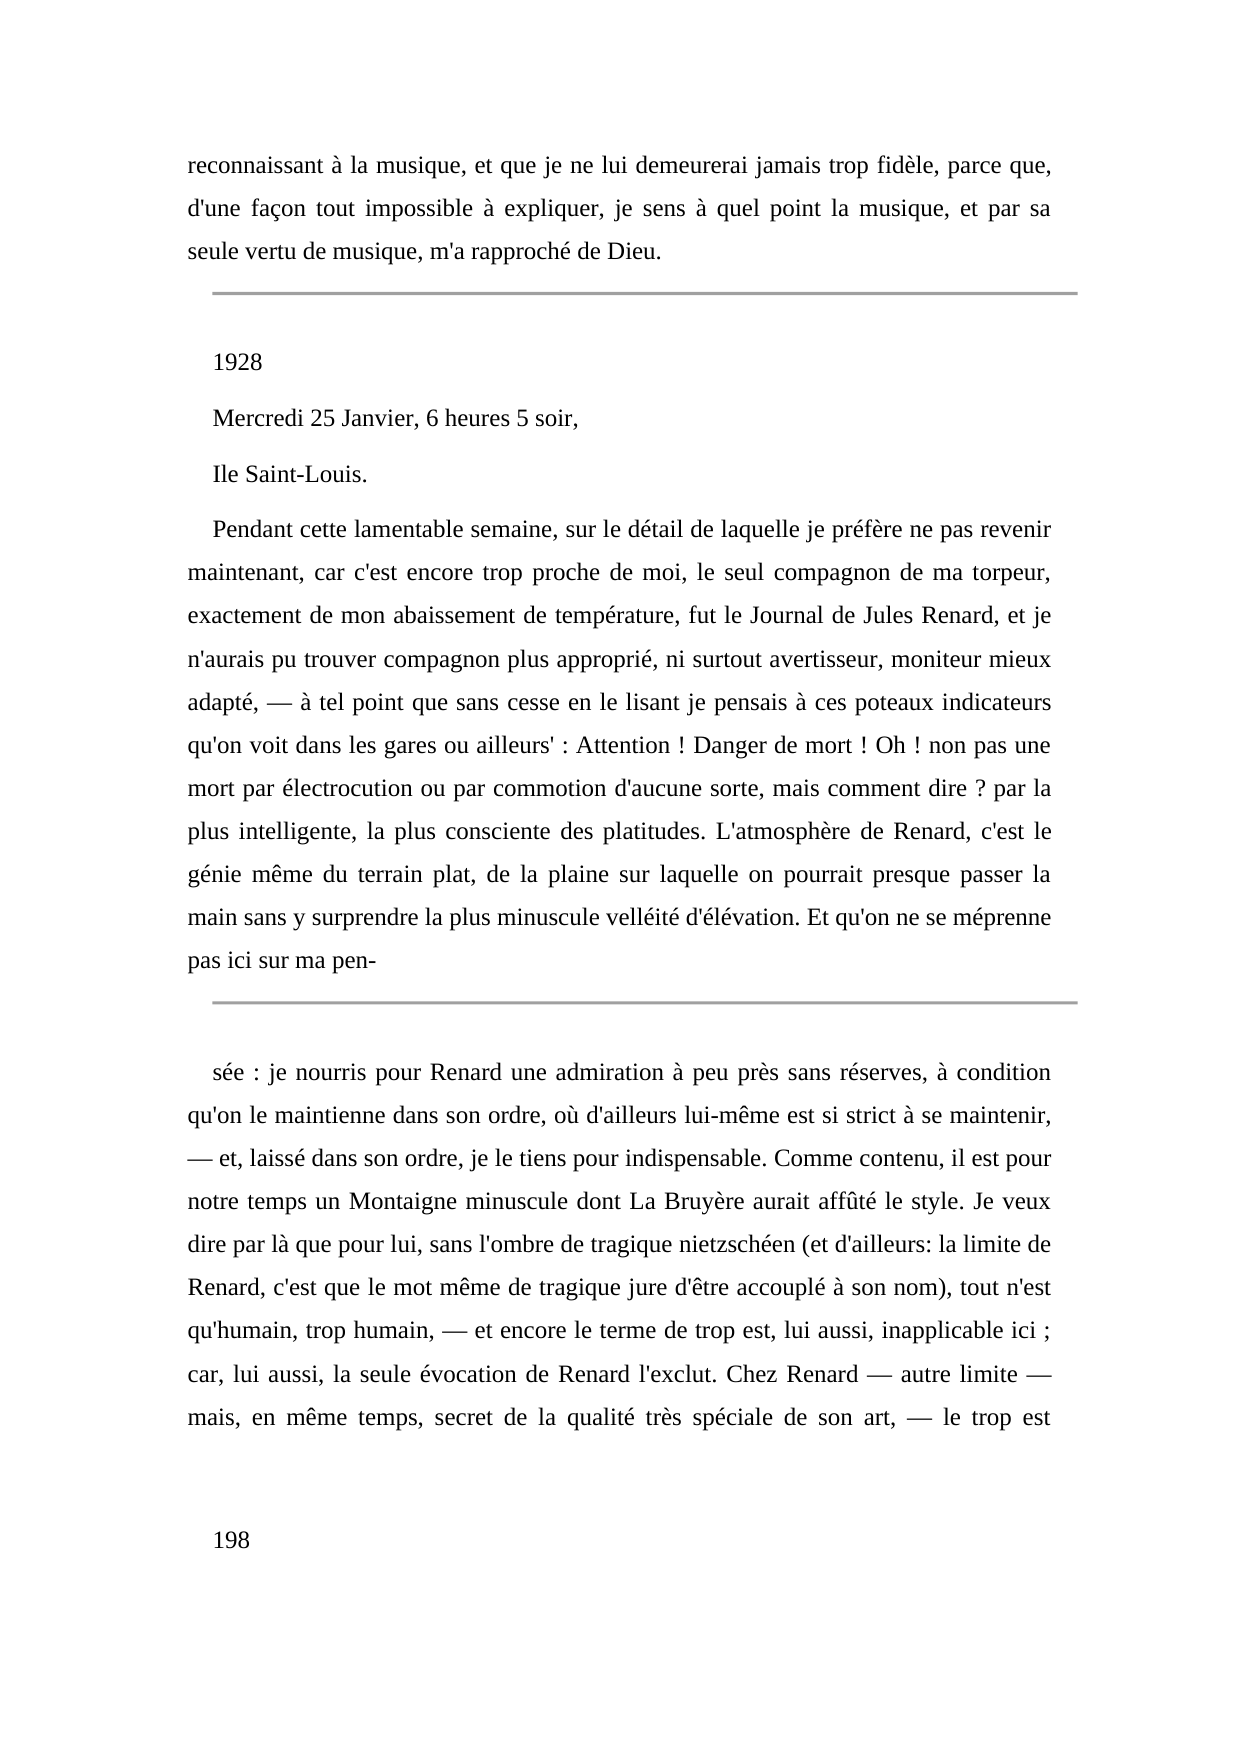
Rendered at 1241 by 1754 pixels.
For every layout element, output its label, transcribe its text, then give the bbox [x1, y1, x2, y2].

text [187, 1057, 1053, 1431]
text 1928 [187, 347, 1053, 376]
text Ile Saint-Louis. [187, 459, 1053, 487]
text Mercredi 25 Janvier, 6 heures 5 soir, [187, 403, 1053, 432]
text Pendant cette lamentable semaine, sur le détail de laquelle je préfère ne pas revenir maintenant, car c'est encore trop proche de moi, le seul compagnon de ma torpeur, exactement de mon abaissement de température, fut le Journal de Jules Renard, et je n'aurais pu trouver compagnon plus approprié, ni surtout avertisseur, moniteur mieux adapté, — à tel point que sans cesse en le lisant je pensais à ces poteaux indicateurs qu'on voit dans les gares ou ailleurs' : Attention ! Danger de mort ! Oh ! non pas une mort par électrocution ou par commotion d'aucune sorte, mais comment dire ? par la plus intelligente, la plus consciente des platitudes. L'atmosphère de Renard, c'est le génie même du terrain plat, de la plaine sur laquelle on pourrait presque passer la main sans y surprendre la plus minuscule velléité d'élévation. Et qu'on ne se méprenne pas ici sur ma pen- [187, 514, 1053, 974]
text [187, 150, 1053, 265]
